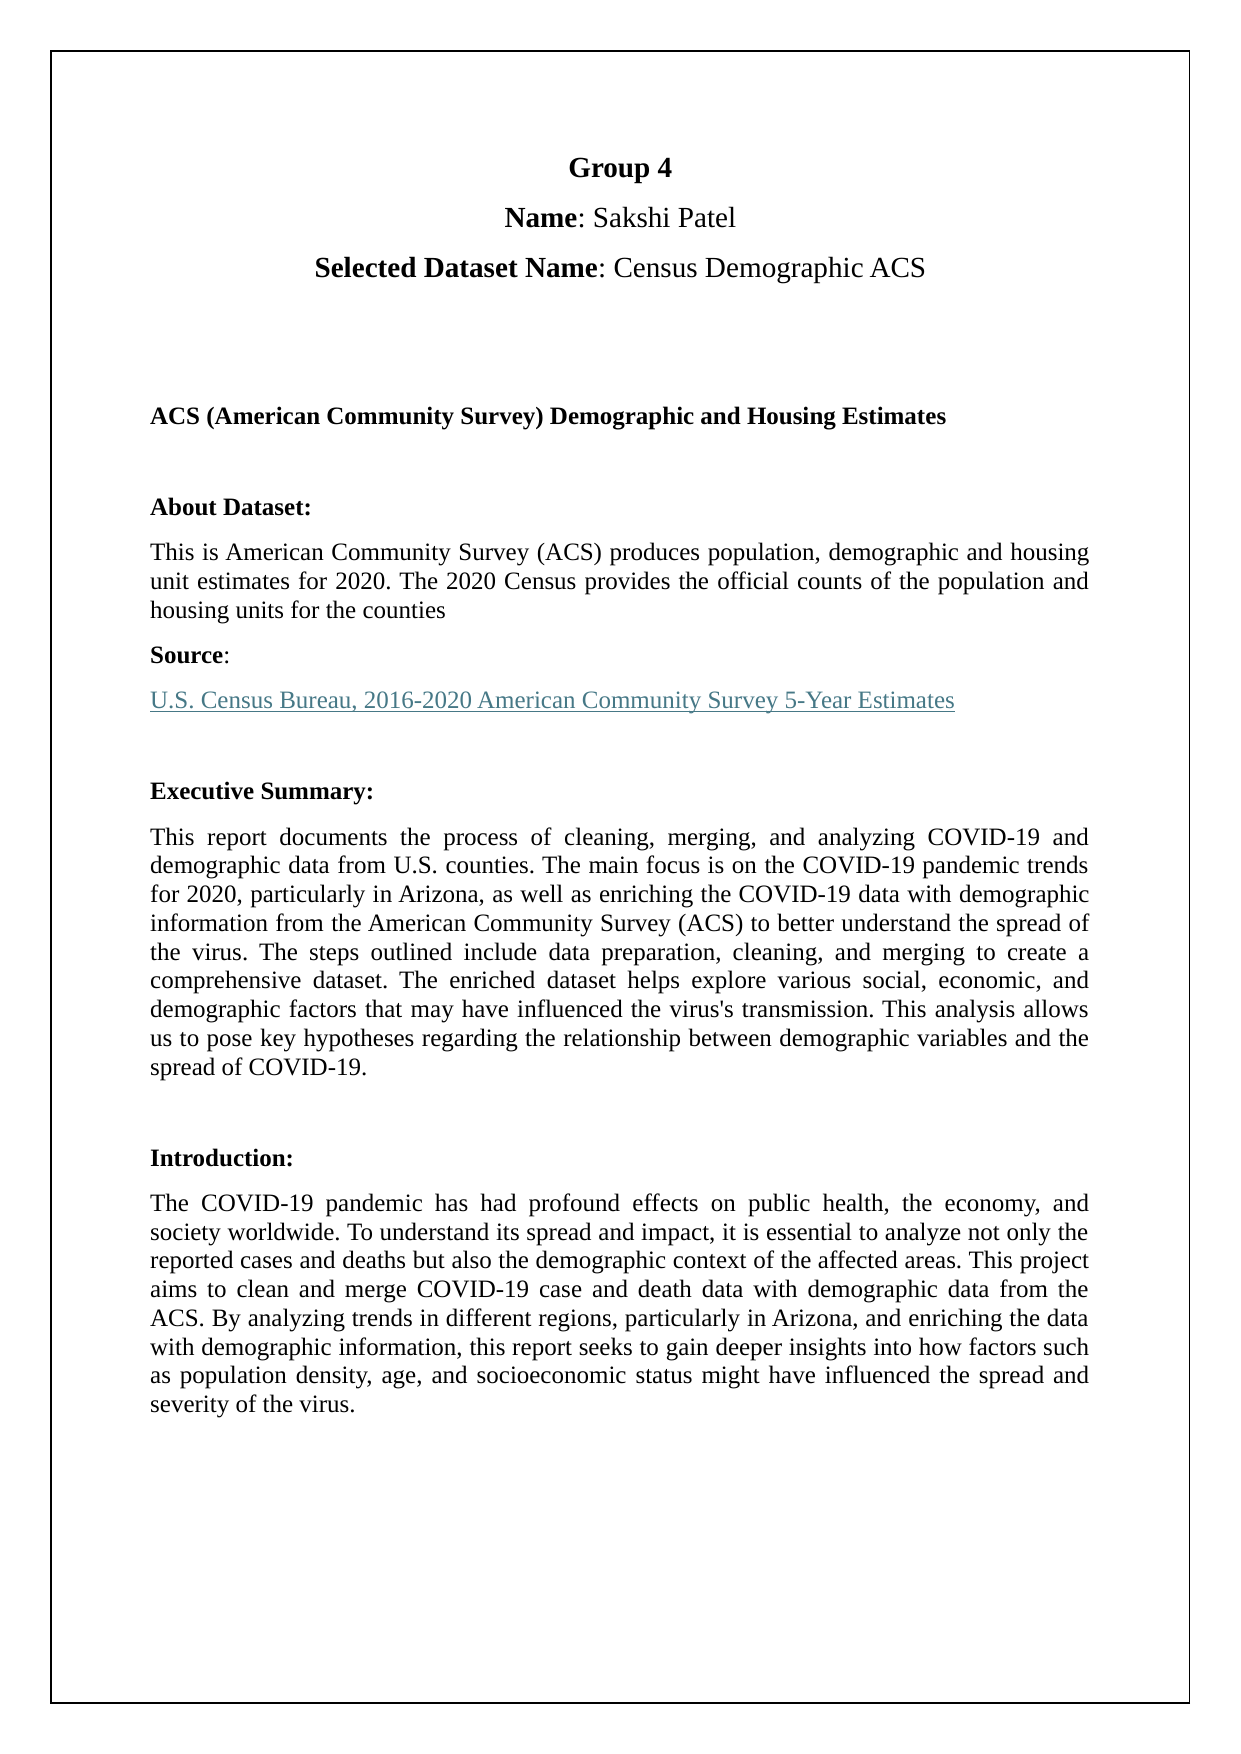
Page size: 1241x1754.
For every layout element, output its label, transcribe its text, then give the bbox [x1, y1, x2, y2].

text ACS (American Community Survey) Demographic and Housing Estimates [150, 401, 1090, 430]
text This is American Community Survey (ACS) produces population, demographic and housing unit estimates for 2020. The 2020 Census provides the official counts of the population and housing units for the counties [150, 537, 1090, 623]
text Selected Dataset Name: Census Demographic ACS [150, 250, 1090, 284]
text This report documents the process of cleaning, merging, and analyzing COVID-19 and demographic data from U.S. counties. The main focus is on the COVID-19 pandemic trends for 2020, particularly in Arizona, as well as enriching the COVID-19 data with demographic information from the American Community Survey (ACS) to better understand the spread of the virus. The steps outlined include data preparation, cleaning, and merging to create a comprehensive dataset. The enriched dataset helps explore various social, economic, and demographic factors that may have influenced the virus's transmission. This analysis allows us to pose key hypotheses regarding the relationship between demographic variables and the spread of COVID-19. [150, 822, 1090, 1081]
text The COVID-19 pandemic has had profound effects on public health, the economy, and society worldwide. To understand its spread and impact, it is essential to analyze not only the reported cases and deaths but also the demographic context of the affected areas. This project aims to clean and merge COVID-19 case and death data with demographic data from the ACS. By analyzing trends in different regions, particularly in Arizona, and enriching the data with demographic information, this report seeks to gain deeper insights into how factors such as population density, age, and socioeconomic status might have influenced the spread and severity of the virus. [150, 1188, 1090, 1418]
text Source: [150, 640, 1090, 669]
text Introduction: [150, 1143, 1090, 1171]
text Name: Sakshi Patel [150, 200, 1090, 234]
text Group 4 [150, 150, 1090, 183]
text Executive Summary: [150, 776, 1090, 805]
text About Dataset: [150, 492, 1090, 521]
text U.S. Census Bureau, 2016-2020 American Community Survey 5-Year Estimates [150, 686, 1090, 714]
